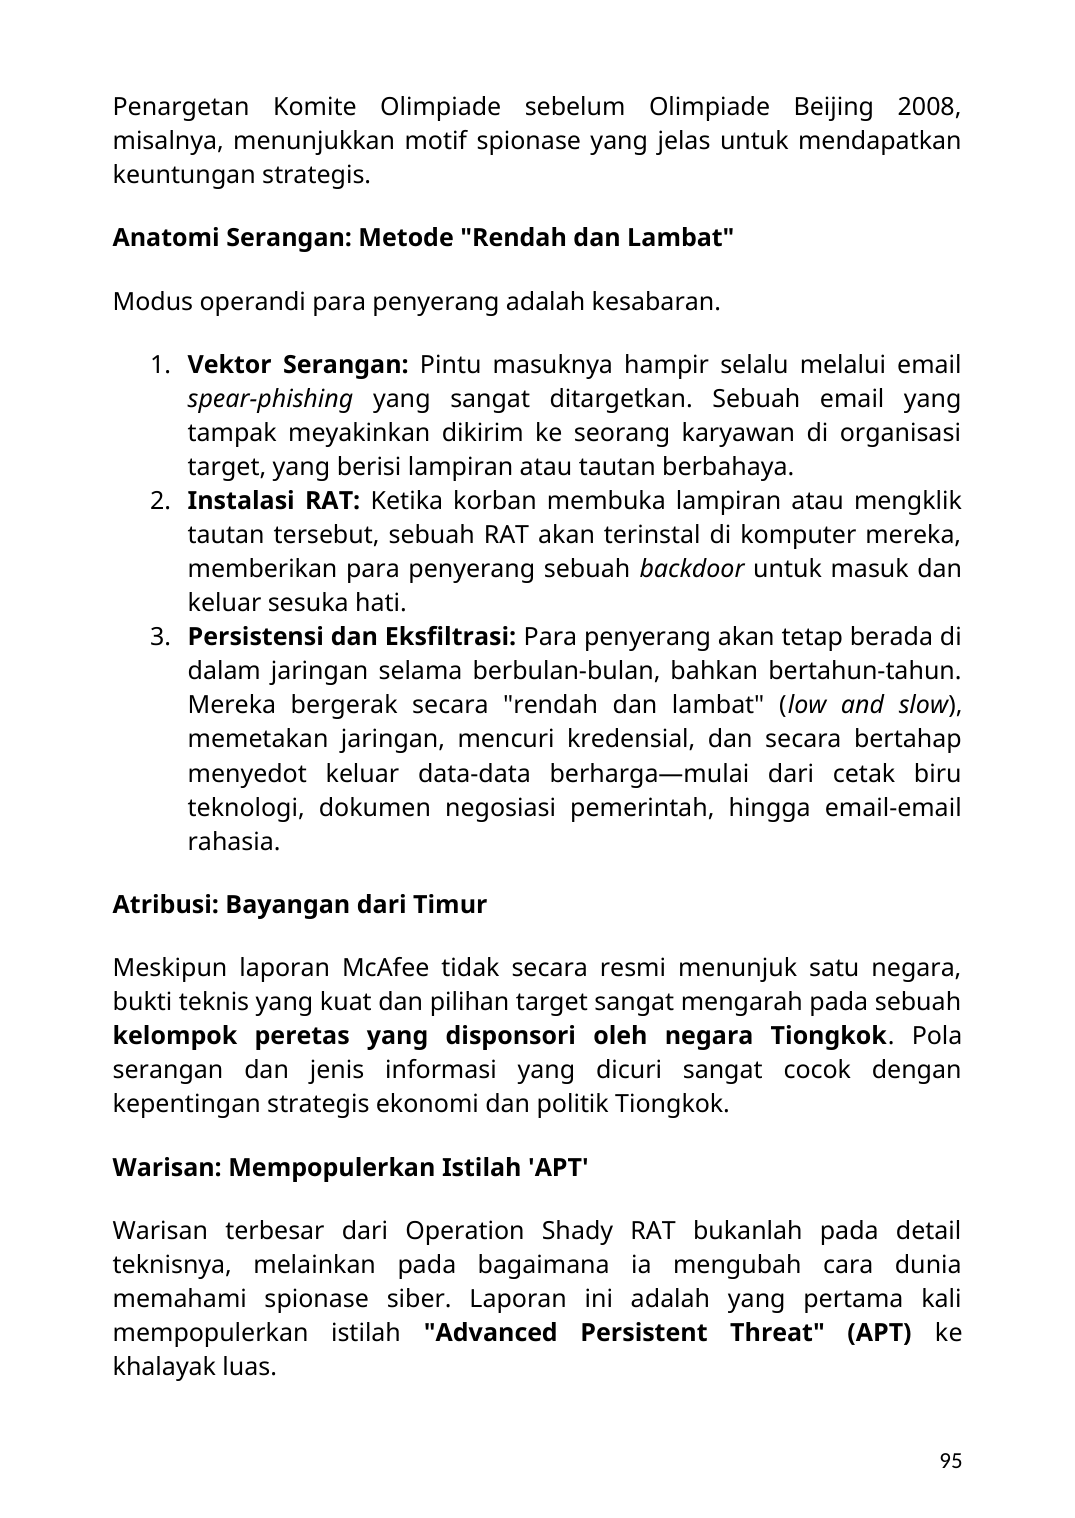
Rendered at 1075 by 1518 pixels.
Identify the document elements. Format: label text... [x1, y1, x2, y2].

text Warisan: Mempopulerkan Istilah 'APT' [112, 1149, 962, 1183]
list Instalasi RAT: Ketika korban membuka lampiran atau mengklik tautan tersebut, sebuah RAT akan terinstal di komputer mereka, memberikan para penyerang sebuah backdoor untuk masuk dan keluar sesuka hati. [150, 483, 962, 619]
list Vektor Serangan: Pintu masuknya hampir selalu melalui email spear-phishing yang sangat ditargetkan. Sebuah email yang tampak meyakinkan dikirim ke seorang karyawan di organisasi target, yang berisi lampiran atau tautan berbahaya. [150, 346, 962, 483]
text Meskipun laporan McAfee tidak secara resmi menunjuk satu negara, bukti teknis yang kuat dan pilihan target sangat mengarah pada sebuah kelompok peretas yang disponsori oleh negara Tiongkok. Pola serangan dan jenis informasi yang dicuri sangat cocok dengan kepentingan strategis ekonomi dan politik Tiongkok. [112, 950, 962, 1120]
list Persistensi dan Eksfiltrasi: Para penyerang akan tetap berada di dalam jaringan selama berbulan-bulan, bahkan bertahun-tahun. Mereka bergerak secara "rendah dan lambat" (low and slow), memetakan jaringan, mencuri kredensial, dan secara bertahap menyedot keluar data-data berharga—mulai dari cetak biru teknologi, dokumen negosiasi pemerintah, hingga email-email rahasia. [150, 619, 962, 857]
text Anatomi Serangan: Metode "Rendah dan Lambat" [112, 220, 962, 254]
text Atribusi: Bayangan dari Timur [112, 887, 962, 921]
text Penargetan Komite Olimpiade sebelum Olimpiade Beijing 2008, misalnya, menunjukkan motif spionase yang jelas untuk mendapatkan keuntungan strategis. [112, 89, 962, 191]
text Warisan terbesar dari Operation Shady RAT bukanlah pada detail teknisnya, melainkan pada bagaimana ia mengubah cara dunia memahami spionase siber. Laporan ini adalah yang pertama kali mempopulerkan istilah "Advanced Persistent Threat" (APT) ke khalayak luas. [112, 1212, 962, 1383]
text Modus operandi para penyerang adalah kesabaran. [112, 283, 962, 317]
